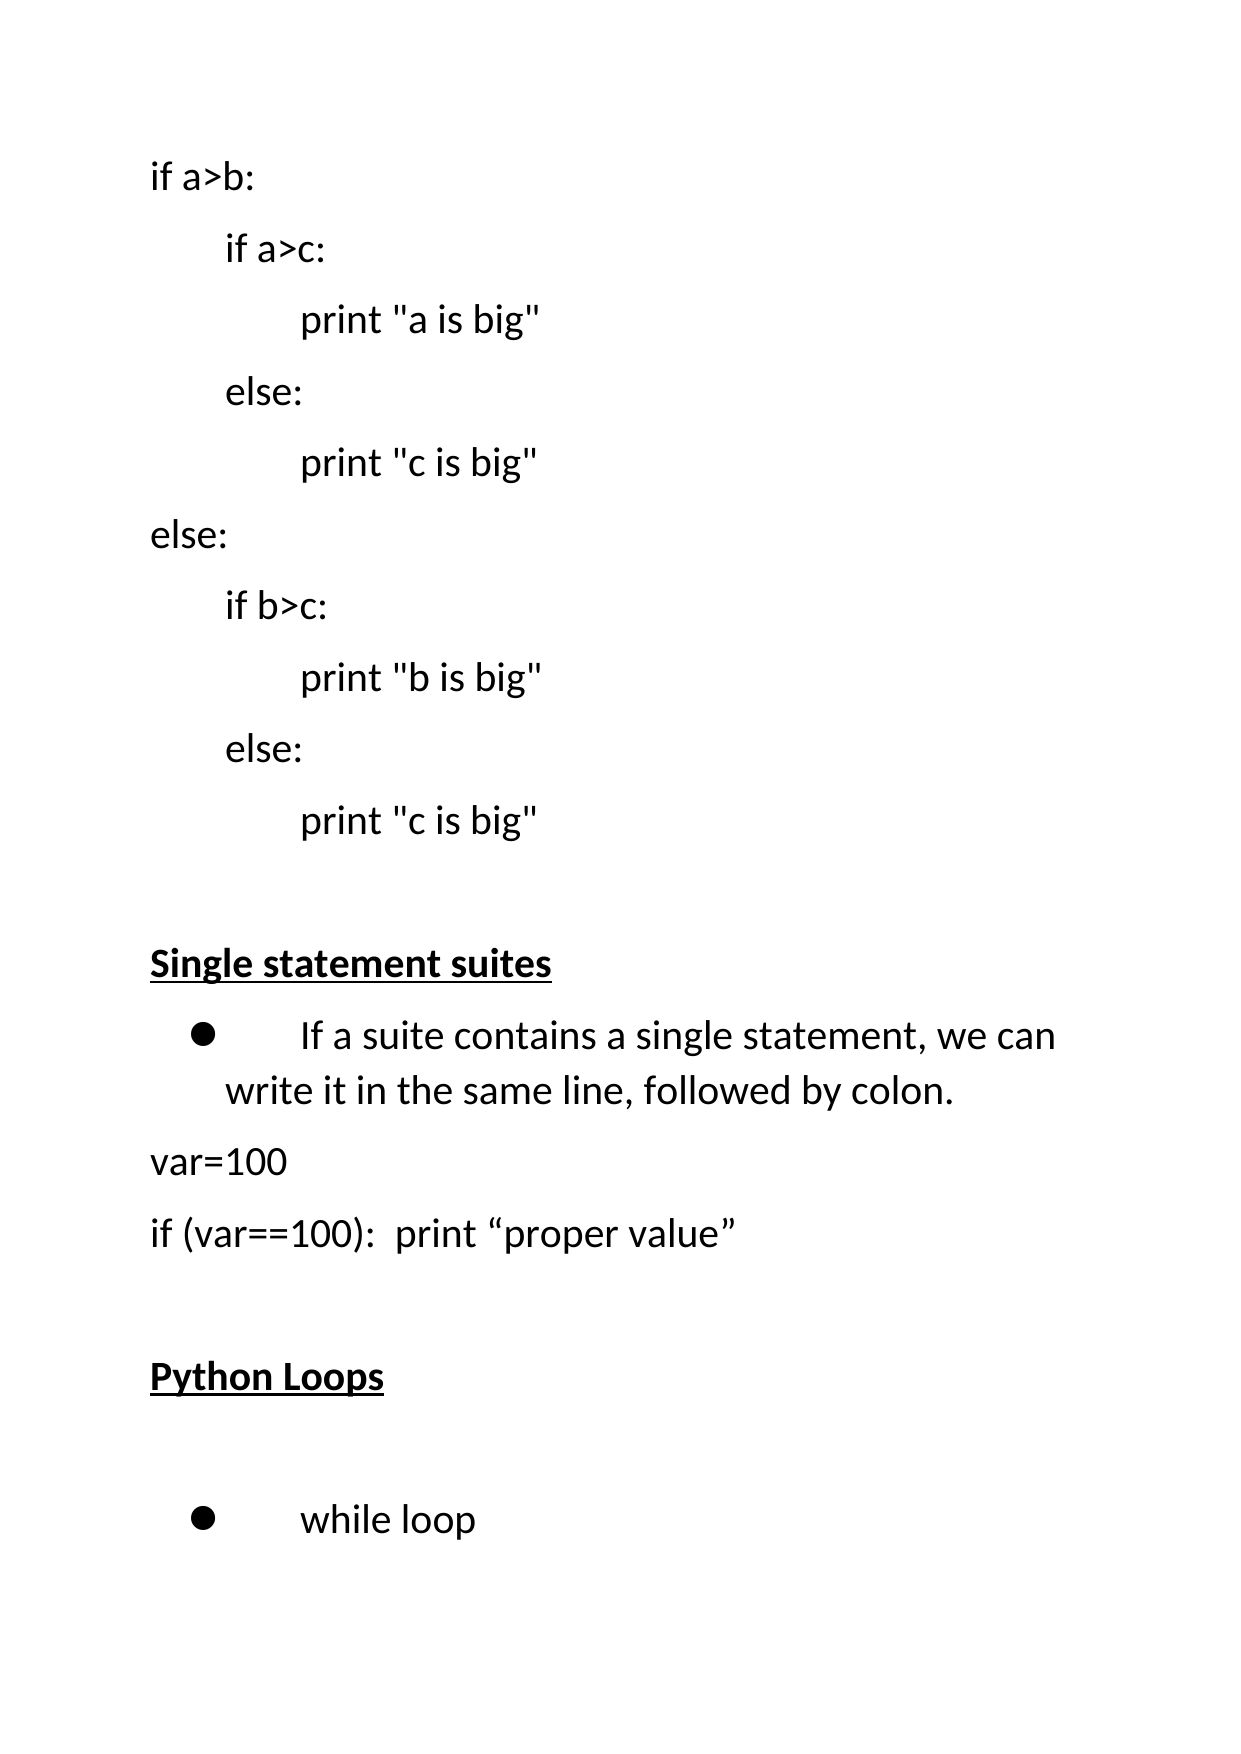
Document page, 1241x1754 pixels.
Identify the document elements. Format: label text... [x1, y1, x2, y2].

text print "a is big" [150, 293, 1090, 344]
text if (var==100): print “proper value” [150, 1207, 1090, 1258]
text var=100 [150, 1135, 1090, 1186]
text print "c is big" [150, 436, 1090, 487]
list If a suite contains a single statement, we can write it in the same line, followed by colon. [187, 1009, 1090, 1114]
text else: [150, 722, 1090, 773]
text if a>c: [150, 222, 1090, 272]
text if b>c: [150, 579, 1090, 630]
text Python Loops [150, 1350, 1090, 1401]
list while loop [187, 1493, 1090, 1544]
text print "c is big" [150, 794, 1090, 845]
text print "b is big" [150, 651, 1090, 702]
text else: [150, 365, 1090, 416]
text Single statement suites [150, 937, 1090, 988]
text if a>b: [150, 150, 1090, 201]
text else: [150, 508, 1090, 559]
